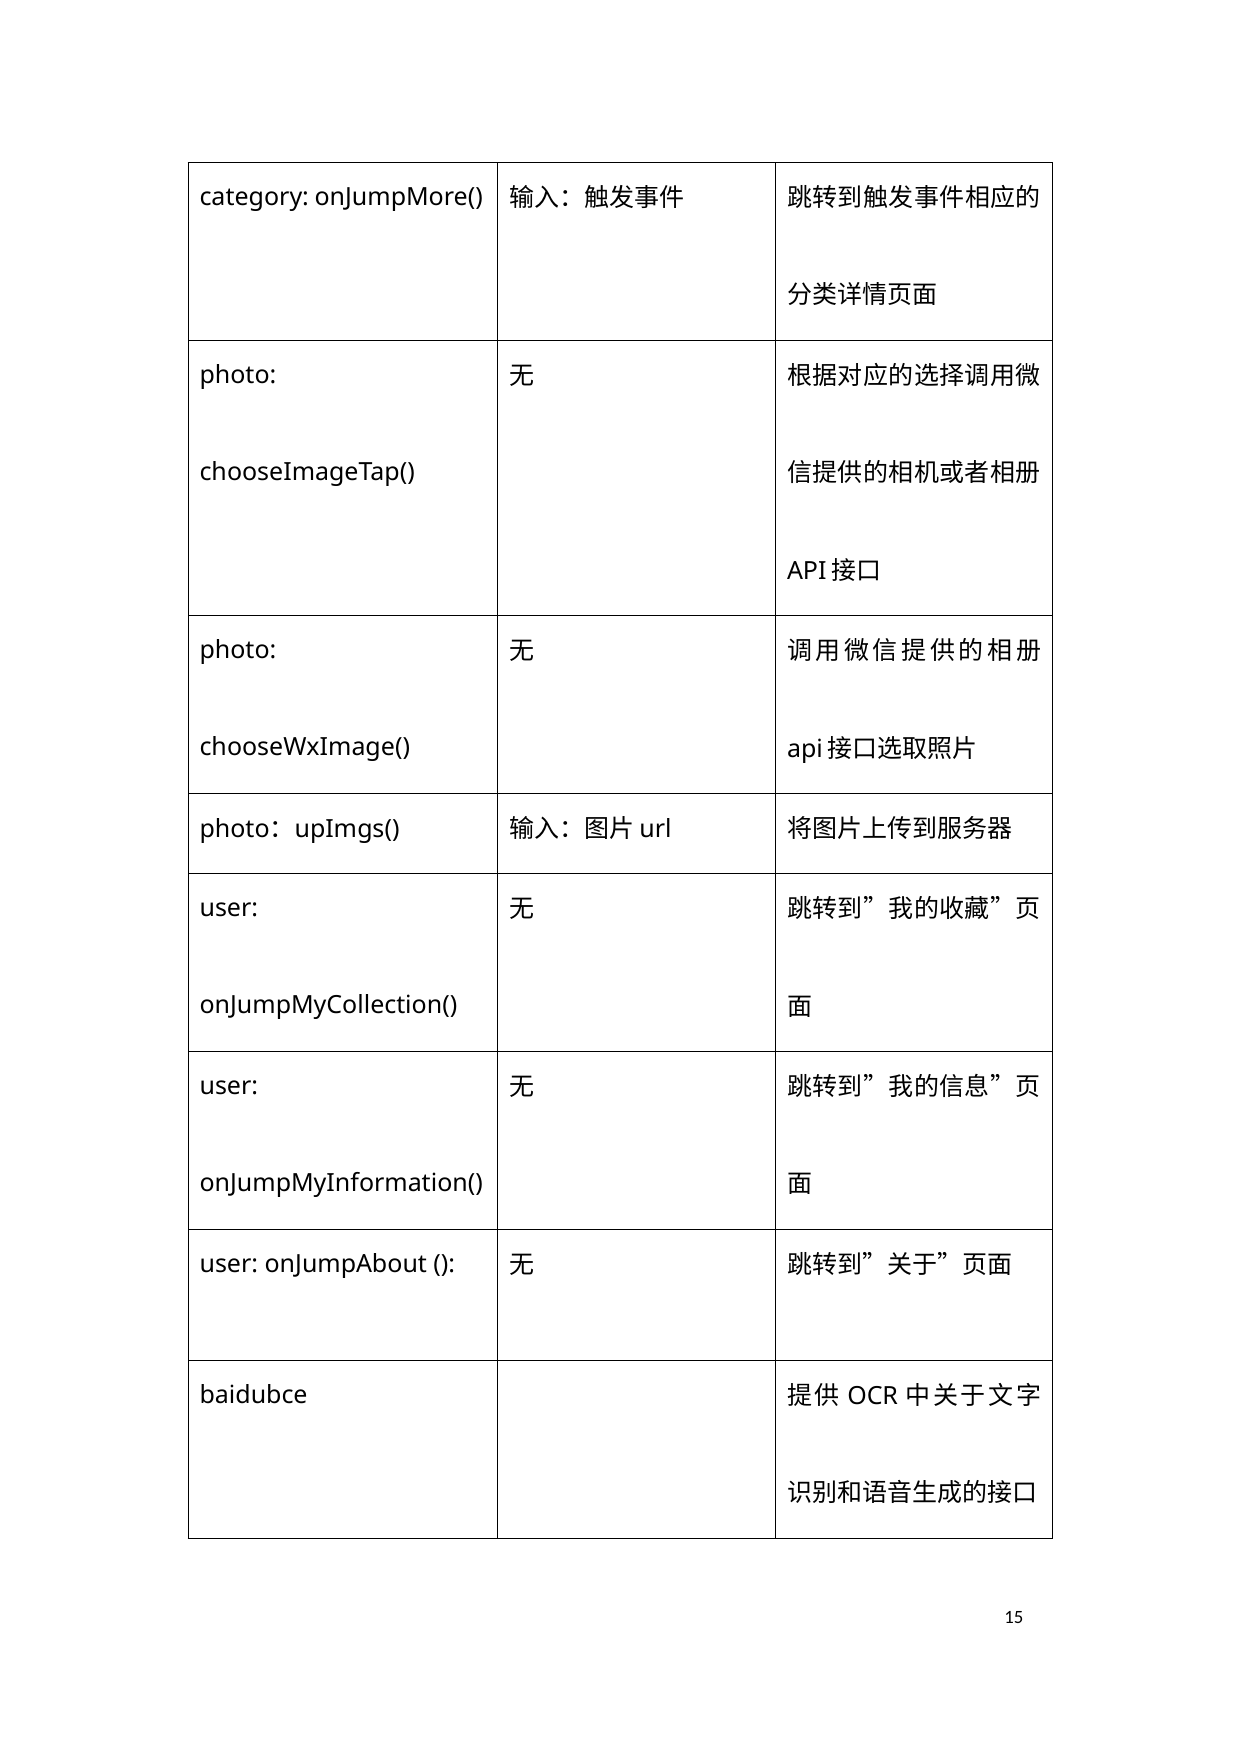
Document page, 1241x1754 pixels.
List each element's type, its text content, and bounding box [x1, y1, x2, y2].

table_cell 无 [498, 341, 775, 615]
table_cell 输入：触发事件 [498, 163, 775, 340]
table_cell 将图片上传到服务器 [776, 794, 1052, 873]
table_cell [498, 1361, 775, 1538]
table_cell 跳转到”关于”页面 [776, 1230, 1052, 1360]
table_cell 无 [498, 874, 775, 1051]
table_cell user: onJumpMyCollection() [189, 874, 497, 1051]
table_cell user: onJumpAbout (): [189, 1230, 497, 1360]
table_cell 跳转到”我的信息”页面 [776, 1052, 1052, 1229]
table_cell 输入：图片url [498, 794, 775, 873]
table_cell 无 [498, 1052, 775, 1229]
table_cell photo: chooseWxImage() [189, 616, 497, 793]
table_cell photo: chooseImageTap() [189, 341, 497, 615]
table_cell baidubce [189, 1361, 497, 1538]
table_cell user: onJumpMyInformation() [189, 1052, 497, 1229]
table_cell photo：upImgs() [189, 794, 497, 873]
table_cell 跳转到”我的收藏”页面 [776, 874, 1052, 1051]
table_cell 无 [498, 616, 775, 793]
table_cell 无 [498, 1230, 775, 1360]
table_cell 根据对应的选择调用微信提供的相机或者相册API接口 [776, 341, 1052, 615]
table_cell 跳转到触发事件相应的分类详情页面 [776, 163, 1052, 340]
table_cell 提供OCR中关于文字识别和语音生成的接口 [776, 1361, 1052, 1538]
table_cell category: onJumpMore() [189, 163, 497, 340]
table_cell 调用微信提供的相册api接口选取照片 [776, 616, 1052, 793]
